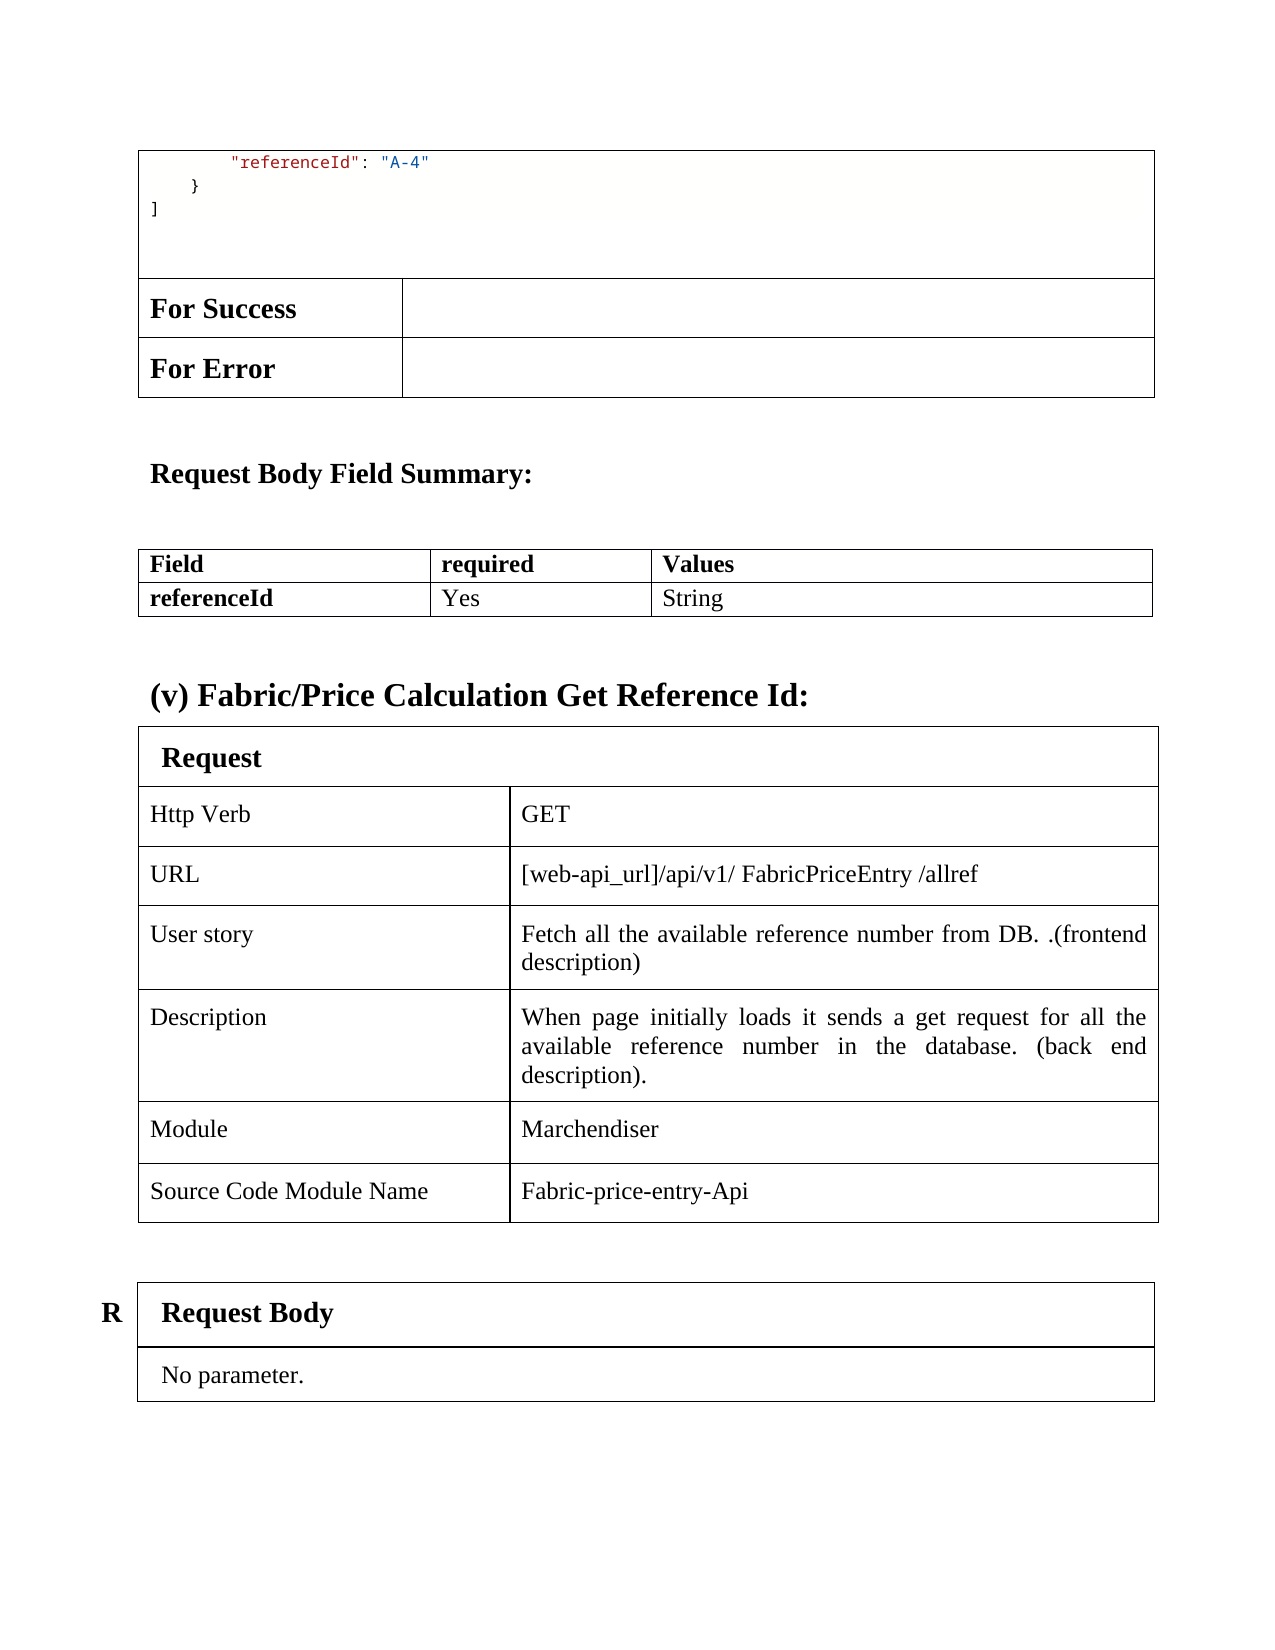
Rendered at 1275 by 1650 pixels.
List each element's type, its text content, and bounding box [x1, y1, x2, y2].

table_cell Yes [431, 583, 651, 616]
table_cell referenceId [139, 583, 430, 616]
table_header Values [652, 550, 1152, 582]
subtitle (v) Fabric/Price Calculation Get Reference Id: [150, 675, 1125, 714]
table_cell [403, 338, 1154, 397]
table_cell For Success [139, 279, 402, 337]
table_cell Fabric-price-entry-Api [511, 1164, 1158, 1222]
table_cell Fetch all the available reference number from DB. .(frontend description) [511, 906, 1158, 989]
table_header required [431, 550, 651, 582]
table_cell String [652, 583, 1152, 616]
table_cell For Error [139, 338, 402, 397]
table_cell Marchendiser [511, 1102, 1158, 1162]
table_cell Description [139, 990, 509, 1101]
table_cell When page initially loads it sends a get request for all the available reference number in the database. (back end description). [511, 990, 1158, 1101]
table_cell Http Verb [139, 787, 509, 846]
table_cell Module [139, 1102, 509, 1162]
table_cell No parameter. [138, 1348, 1154, 1401]
subtitle Request Body Field Summary: [150, 456, 1125, 490]
table_header Field [139, 550, 430, 582]
table_cell Source Code Module Name [139, 1164, 509, 1222]
table_cell URL [139, 847, 509, 905]
table_cell [403, 279, 1154, 337]
table_cell User story [139, 906, 509, 989]
table_cell GET [511, 787, 1158, 846]
table_cell [web-api_url]/api/v1/ FabricPriceEntry /allref [511, 847, 1158, 905]
table_header Request [139, 727, 1158, 786]
table_header R Request Body [138, 1283, 1154, 1346]
